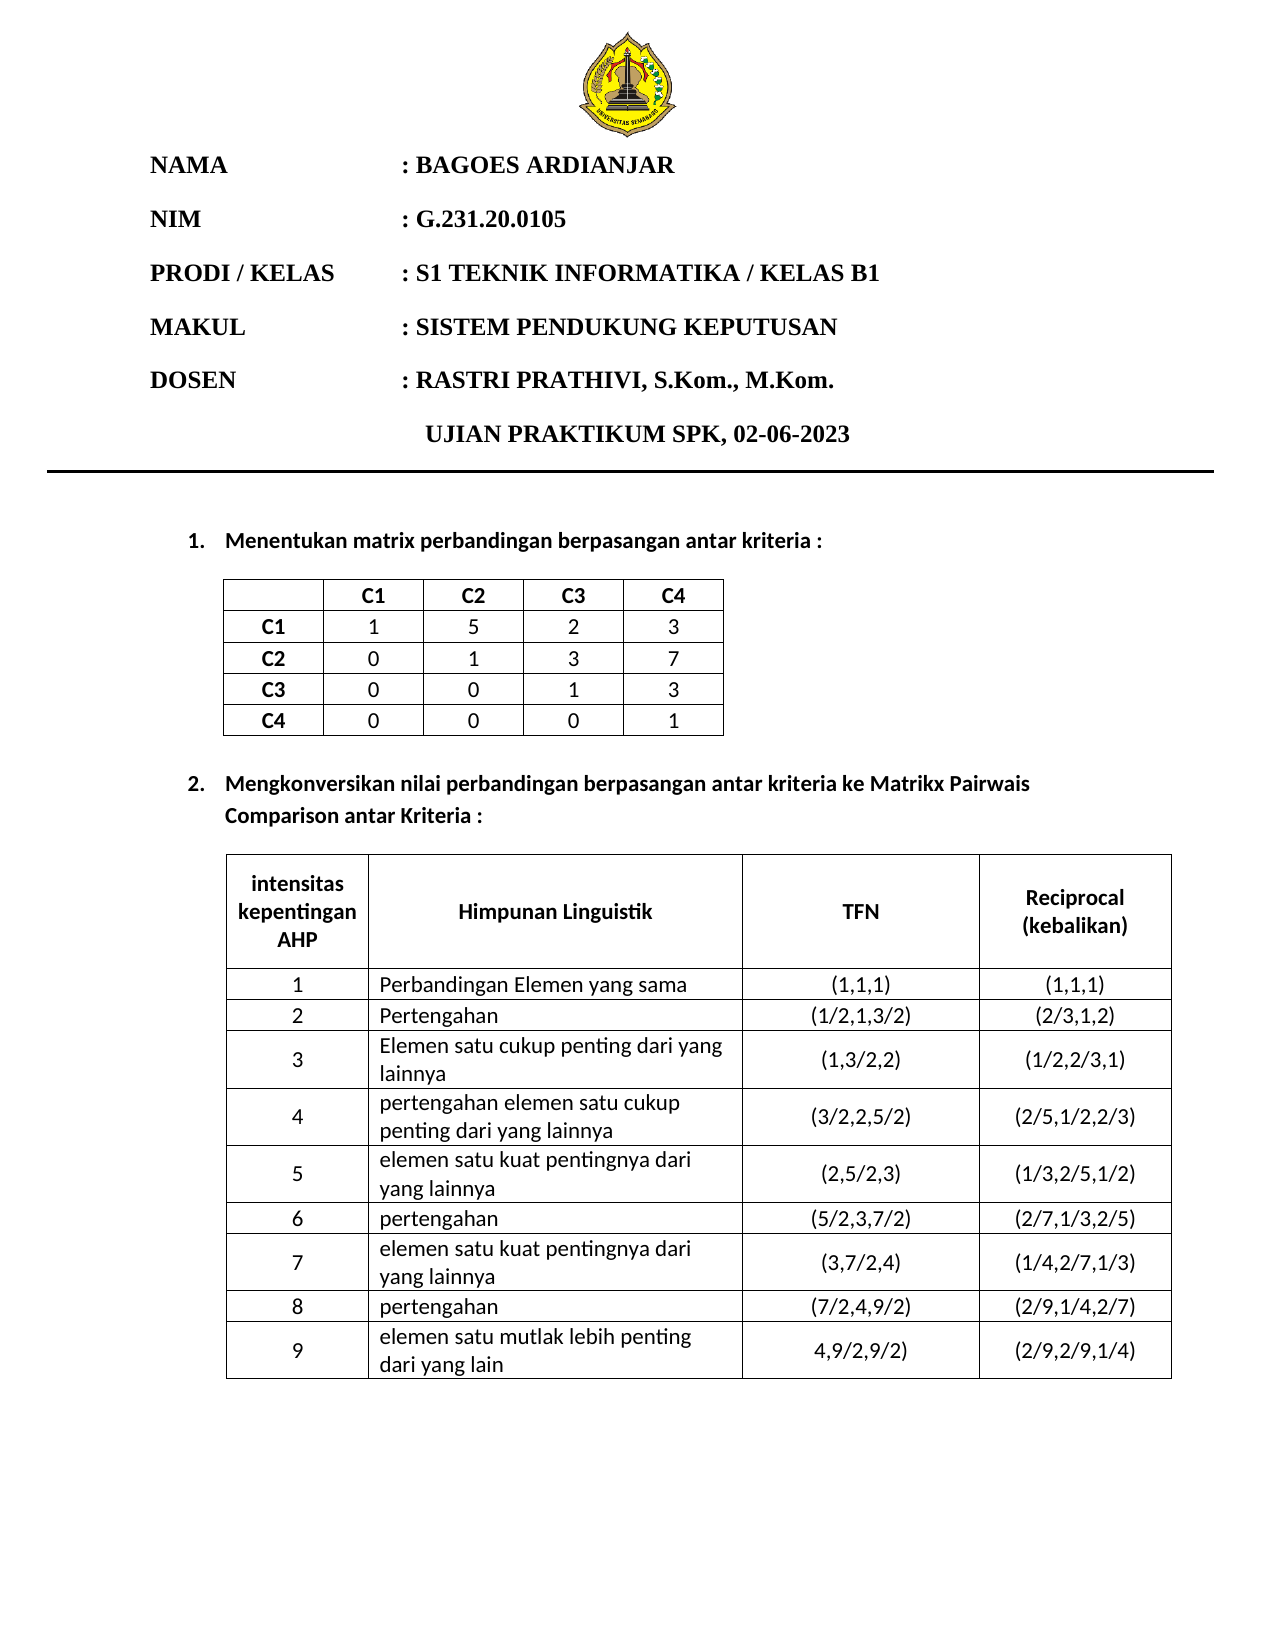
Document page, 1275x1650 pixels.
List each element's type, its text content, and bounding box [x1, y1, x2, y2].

list Menentukan matrix perbandingan berpasangan antar kriteria : [187, 526, 1125, 554]
text UJIAN PRAKTIKUM SPK, 02-06-2023 [150, 419, 1125, 448]
table_cell C4 [224, 705, 323, 735]
table_cell 4 [227, 1089, 368, 1144]
text NAMA : BAGOES ARDIANJAR [150, 150, 1125, 179]
table_cell (1/3,2/5,1/2) [980, 1146, 1171, 1202]
table_cell (2,5/2,3) [743, 1146, 979, 1202]
table_cell 3 [624, 674, 723, 704]
table_header C1 [324, 580, 423, 610]
table_cell 0 [324, 705, 423, 735]
picture [575, 31, 679, 140]
table_cell (3/2,2,5/2) [743, 1089, 979, 1144]
table_cell Pertengahan [369, 1000, 742, 1030]
table_cell 2 [524, 611, 623, 642]
table_cell C2 [224, 643, 323, 673]
table_cell 1 [524, 674, 623, 704]
table_header intensitas kepentingan AHP [227, 855, 368, 968]
table_cell elemen satu kuat pentingnya dari yang lainnya [369, 1146, 742, 1202]
text DOSEN : RASTRI PRATHIVI, S.Kom., M.Kom. [150, 365, 1125, 394]
table_cell 0 [324, 674, 423, 704]
table_cell pertengahan elemen satu cukup penting dari yang lainnya [369, 1089, 742, 1144]
table_header C3 [524, 580, 623, 610]
table_cell (2/3,1,2) [980, 1000, 1171, 1030]
table_cell (5/2,3,7/2) [743, 1203, 979, 1233]
table_cell 3 [524, 643, 623, 673]
table_cell Elemen satu cukup penting dari yang lainnya [369, 1031, 742, 1087]
table_cell 3 [227, 1031, 368, 1087]
text PRODI / KELAS : S1 TEKNIK INFORMATIKA / KELAS B1 [150, 258, 1125, 286]
table_cell (3,7/2,4) [743, 1234, 979, 1290]
table_cell 6 [227, 1203, 368, 1233]
table_cell 5 [227, 1146, 368, 1202]
table_cell 3 [624, 611, 723, 642]
table_cell (2/5,1/2,2/3) [980, 1089, 1171, 1144]
table_cell 1 [424, 643, 523, 673]
table_cell (2/9,2/9,1/4) [980, 1322, 1171, 1378]
table_cell 0 [424, 705, 523, 735]
table_cell 1 [324, 611, 423, 642]
table_cell 7 [624, 643, 723, 673]
table_cell (1,1,1) [980, 969, 1171, 999]
table_header TFN [743, 855, 979, 968]
table_cell (2/9,1/4,2/7) [980, 1291, 1171, 1321]
table_header Himpunan Linguistik [369, 855, 742, 968]
table_cell (1/4,2/7,1/3) [980, 1234, 1171, 1290]
table_cell 4,9/2,9/2) [743, 1322, 979, 1378]
table_cell (7/2,4,9/2) [743, 1291, 979, 1321]
table_cell 2 [227, 1000, 368, 1030]
table_header C2 [424, 580, 523, 610]
table_cell pertengahan [369, 1203, 742, 1233]
table_cell 1 [624, 705, 723, 735]
table_cell C1 [224, 611, 323, 642]
text NIM : G.231.20.0105 [150, 204, 1125, 233]
table_cell 0 [424, 674, 523, 704]
list Mengkonversikan nilai perbandingan berpasangan antar kriteria ke Matrikx Pairwais Comparison antar Kriteria : [187, 769, 1125, 829]
table_header C4 [624, 580, 723, 610]
table_cell (1,1,1) [743, 969, 979, 999]
table_cell (1,3/2,2) [743, 1031, 979, 1087]
table_cell 7 [227, 1234, 368, 1290]
table_cell elemen satu mutlak lebih penting dari yang lain [369, 1322, 742, 1378]
table_cell 5 [424, 611, 523, 642]
table_cell elemen satu kuat pentingnya dari yang lainnya [369, 1234, 742, 1290]
table_cell 0 [524, 705, 623, 735]
table_cell Perbandingan Elemen yang sama [369, 969, 742, 999]
text MAKUL : SISTEM PENDUKUNG KEPUTUSAN [150, 312, 1125, 340]
table_cell 0 [324, 643, 423, 673]
table_cell 1 [227, 969, 368, 999]
table_cell C3 [224, 674, 323, 704]
table_cell (2/7,1/3,2/5) [980, 1203, 1171, 1233]
table_cell 8 [227, 1291, 368, 1321]
table_header Reciprocal (kebalikan) [980, 855, 1171, 968]
table_cell (1/2,2/3,1) [980, 1031, 1171, 1087]
table_cell (1/2,1,3/2) [743, 1000, 979, 1030]
table_header [224, 580, 323, 610]
table_cell pertengahan [369, 1291, 742, 1321]
table_cell 9 [227, 1322, 368, 1378]
